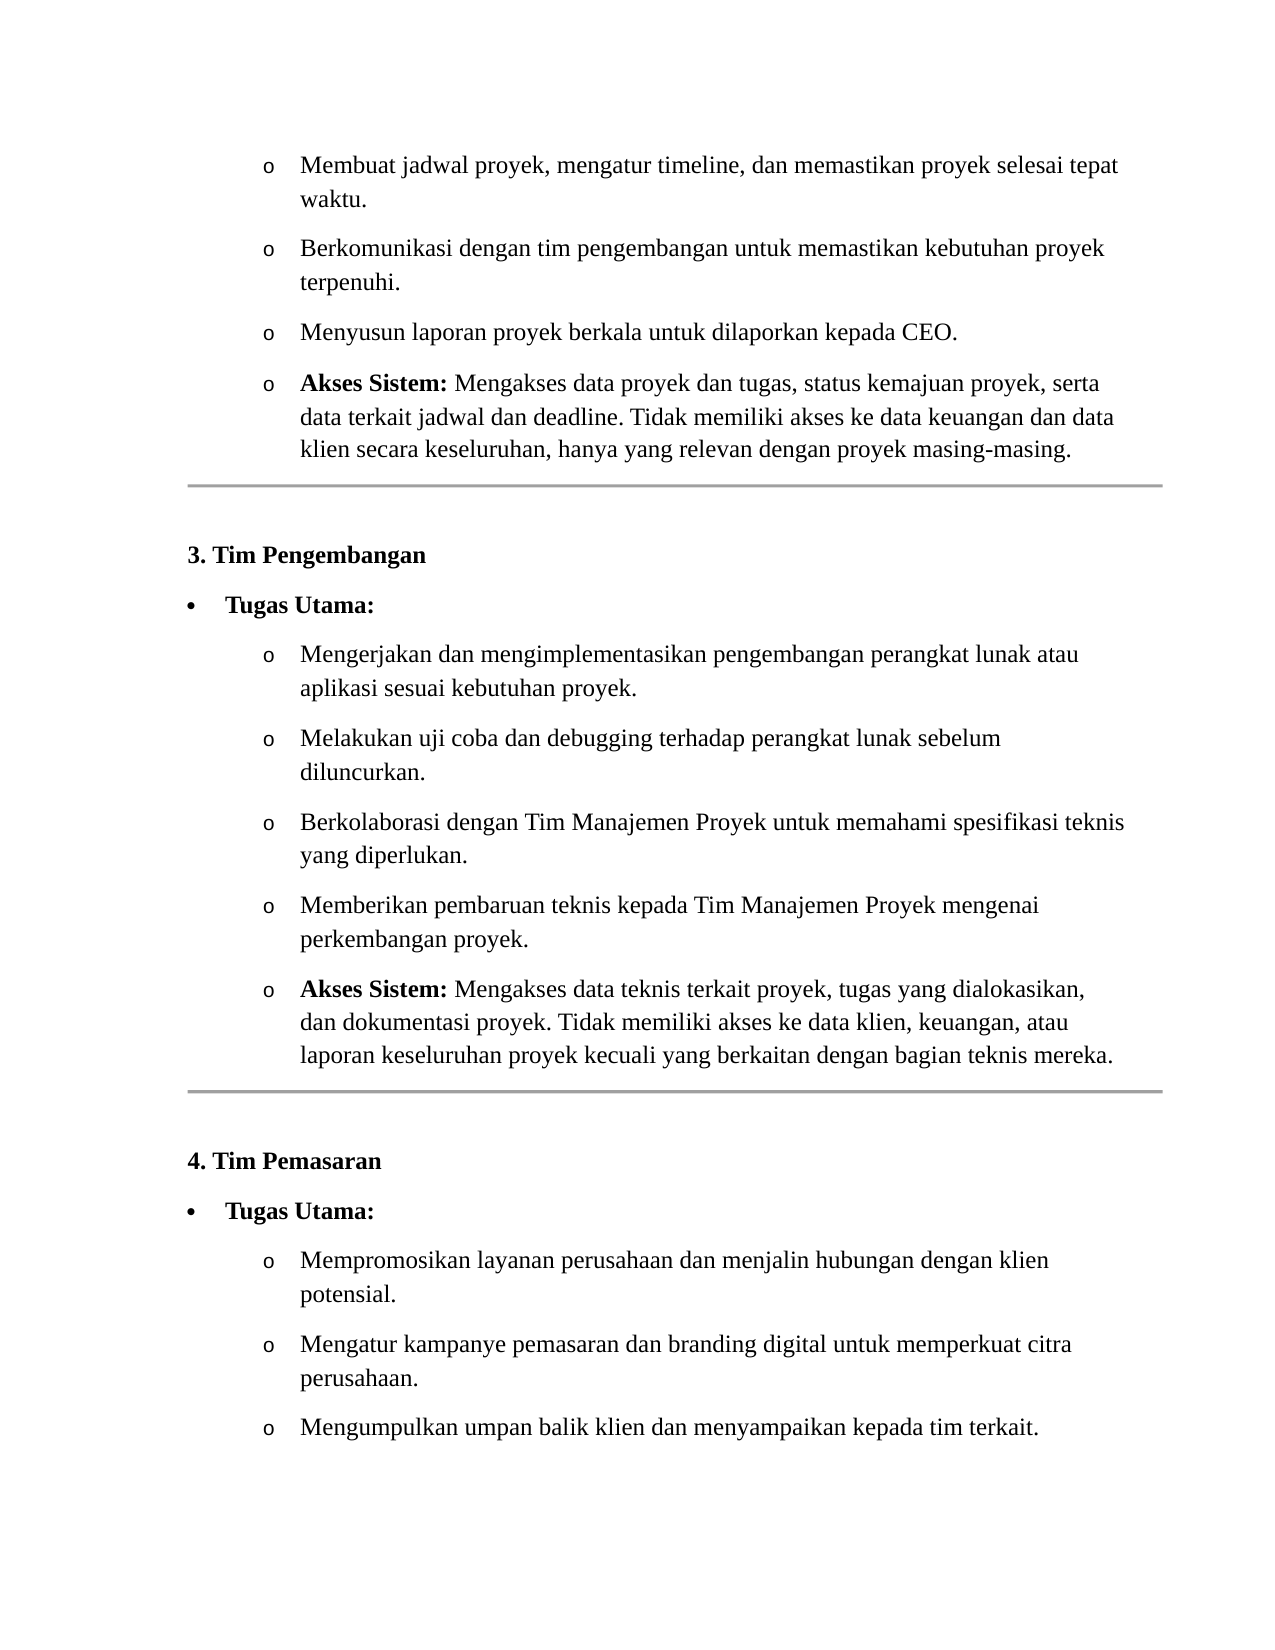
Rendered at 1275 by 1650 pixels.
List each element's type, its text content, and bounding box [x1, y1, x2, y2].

list Mengatur kampanye pemasaran dan branding digital untuk memperkuat citra perusahaan. [262, 1329, 1125, 1392]
list Mengumpulkan umpan balik klien dan menyampaikan kepada tim terkait. [262, 1412, 1125, 1442]
list Menyusun laporan proyek berkala untuk dilaporkan kepada CEO. [262, 317, 1125, 347]
list Akses Sistem: Mengakses data teknis terkait proyek, tugas yang dialokasikan, dan dokumentasi proyek. Tidak memiliki akses ke data klien, keuangan, atau laporan keseluruhan proyek kecuali yang berkaitan dengan bagian teknis mereka. [262, 974, 1125, 1069]
list Mengerjakan dan mengimplementasikan pengembangan perangkat lunak atau aplikasi sesuai kebutuhan proyek. [262, 639, 1125, 702]
list Melakukan uji coba dan debugging terhadap perangkat lunak sebelum diluncurkan. [262, 723, 1125, 786]
list Berkomunikasi dengan tim pengembangan untuk memastikan kebutuhan proyek terpenuhi. [262, 233, 1125, 296]
list Berkolaborasi dengan Tim Manajemen Proyek untuk memahami spesifikasi teknis yang diperlukan. [262, 807, 1125, 869]
list Akses Sistem: Mengakses data proyek dan tugas, status kemajuan proyek, serta data terkait jadwal dan deadline. Tidak memiliki akses ke data keuangan dan data klien secara keseluruhan, hanya yang relevan dengan proyek masing-masing. [262, 368, 1125, 463]
list Tugas Utama: [187, 1196, 1125, 1224]
list Membuat jadwal proyek, mengatur timeline, dan memastikan proyek selesai tepat waktu. [262, 150, 1125, 213]
text 3. Tim Pengembangan [187, 540, 1125, 569]
list Memberikan pembaruan teknis kepada Tim Manajemen Proyek mengenai perkembangan proyek. [262, 890, 1125, 953]
list Tugas Utama: [187, 590, 1125, 618]
text 4. Tim Pemasaran [187, 1146, 1125, 1175]
list Mempromosikan layanan perusahaan dan menjalin hubungan dengan klien potensial. [262, 1245, 1125, 1308]
